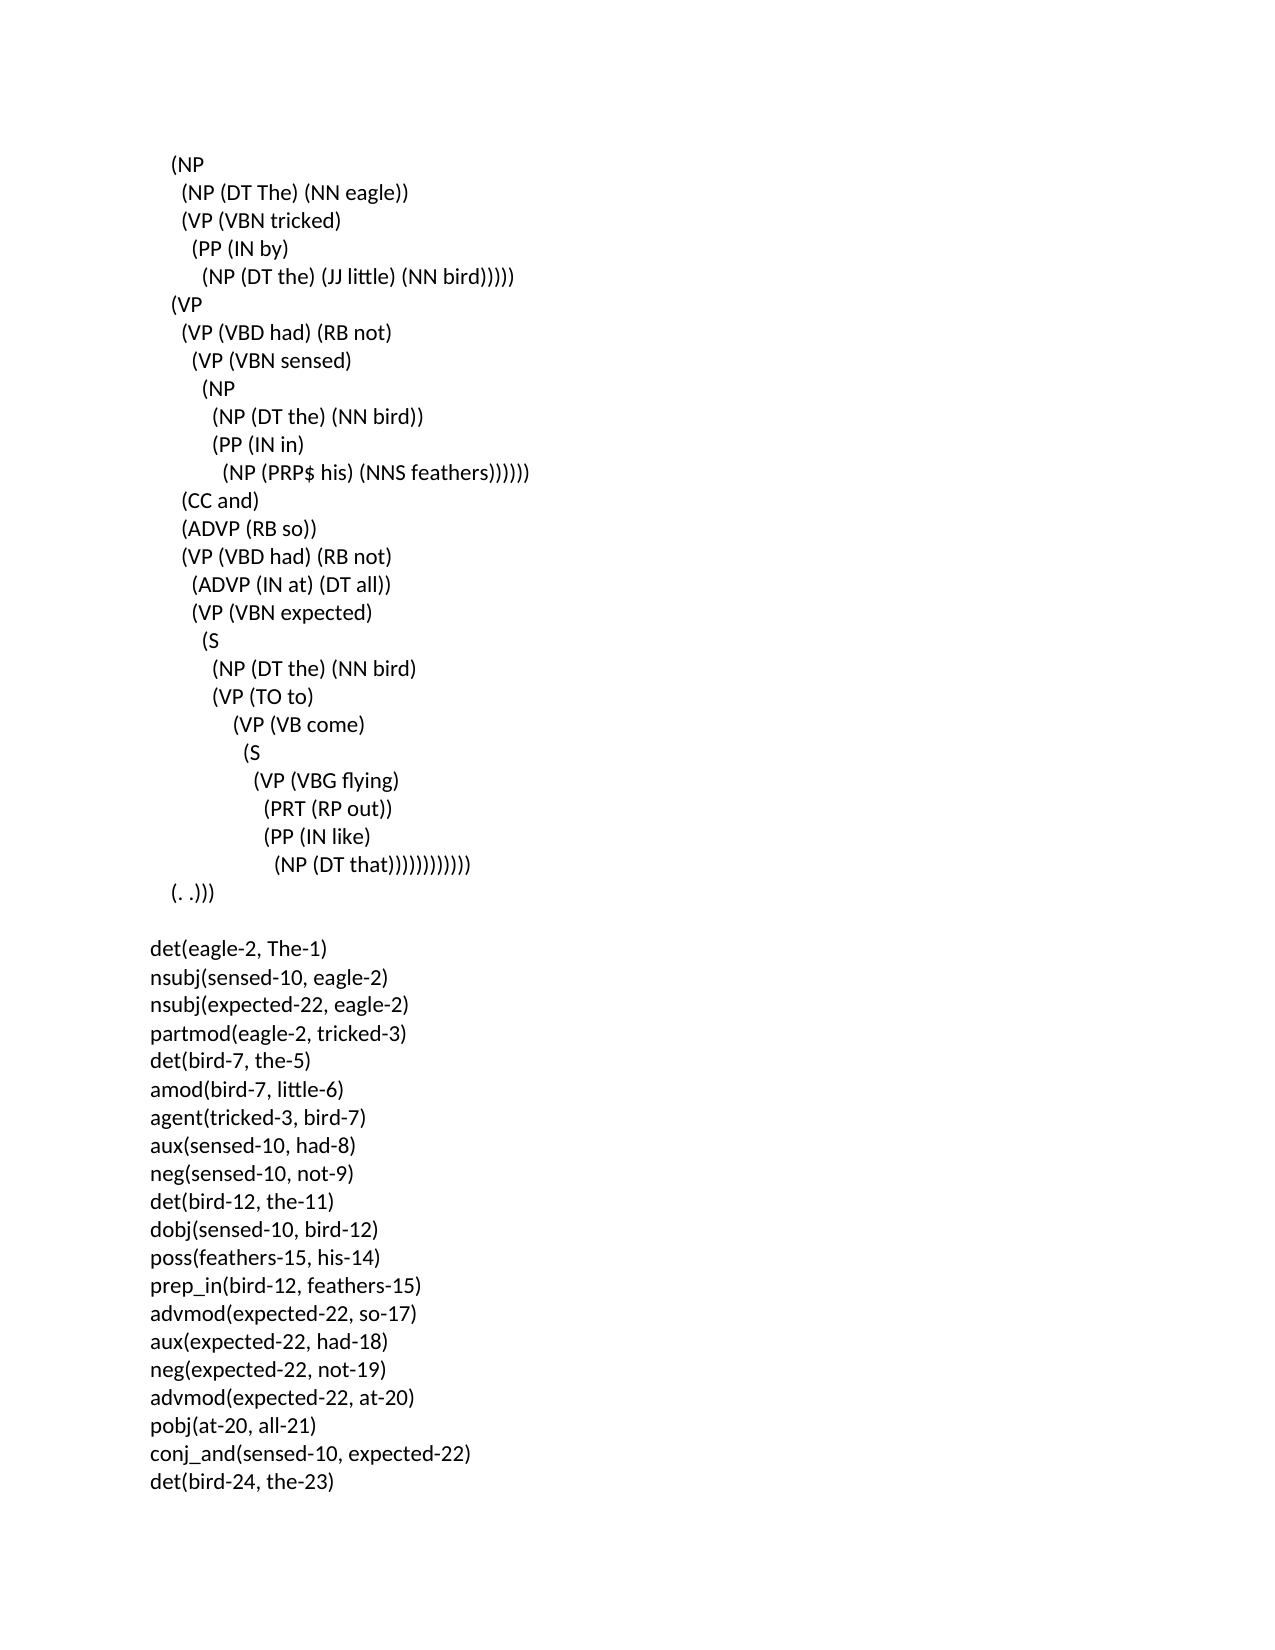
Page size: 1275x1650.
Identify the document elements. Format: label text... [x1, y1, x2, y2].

text (VP (TO to) [150, 682, 1125, 710]
text (NP (DT The) (NN eagle)) [150, 178, 1125, 206]
text (. .))) [150, 878, 1125, 907]
text (CC and) [150, 486, 1125, 514]
text agent(tricked-3, bird-7) [150, 1103, 1125, 1131]
text det(eagle-2, The-1) [150, 934, 1125, 963]
text det(bird-7, the-5) [150, 1047, 1125, 1075]
text (VP (VBD had) (RB not) [150, 318, 1125, 346]
text (PP (IN by) [150, 234, 1125, 262]
text (VP (VBN expected) [150, 598, 1125, 626]
text (VP (VBD had) (RB not) [150, 542, 1125, 570]
text (VP (VBN sensed) [150, 346, 1125, 374]
text partmod(eagle-2, tricked-3) [150, 1019, 1125, 1047]
text (PP (IN in) [150, 430, 1125, 458]
text (VP (VBG flying) [150, 766, 1125, 794]
text (ADVP (IN at) (DT all)) [150, 570, 1125, 598]
text advmod(expected-22, at-20) [150, 1383, 1125, 1411]
text nsubj(expected-22, eagle-2) [150, 991, 1125, 1019]
text conj_and(sensed-10, expected-22) [150, 1439, 1125, 1467]
text (ADVP (RB so)) [150, 514, 1125, 542]
text neg(expected-22, not-19) [150, 1355, 1125, 1383]
text amod(bird-7, little-6) [150, 1075, 1125, 1103]
text aux(expected-22, had-18) [150, 1327, 1125, 1355]
text poss(feathers-15, his-14) [150, 1243, 1125, 1271]
text (VP [150, 290, 1125, 318]
text aux(sensed-10, had-8) [150, 1131, 1125, 1159]
text (NP [150, 374, 1125, 402]
text (PRT (RP out)) [150, 794, 1125, 822]
text advmod(expected-22, so-17) [150, 1299, 1125, 1327]
text prep_in(bird-12, feathers-15) [150, 1271, 1125, 1299]
text (S [150, 738, 1125, 766]
text (PP (IN like) [150, 822, 1125, 851]
text (NP (DT that)))))))))))) [150, 851, 1125, 878]
text (NP (PRP$ his) (NNS feathers)))))) [150, 458, 1125, 486]
text (VP (VB come) [150, 710, 1125, 738]
text pobj(at-20, all-21) [150, 1411, 1125, 1439]
text nsubj(sensed-10, eagle-2) [150, 963, 1125, 991]
text (S [150, 626, 1125, 654]
text (VP (VBN tricked) [150, 206, 1125, 234]
text (NP (DT the) (JJ little) (NN bird))))) [150, 262, 1125, 290]
text det(bird-12, the-11) [150, 1187, 1125, 1215]
text (NP [150, 150, 1125, 178]
text det(bird-24, the-23) [150, 1467, 1125, 1495]
text neg(sensed-10, not-9) [150, 1159, 1125, 1187]
text (NP (DT the) (NN bird)) [150, 402, 1125, 430]
text dobj(sensed-10, bird-12) [150, 1215, 1125, 1243]
text (NP (DT the) (NN bird) [150, 654, 1125, 682]
